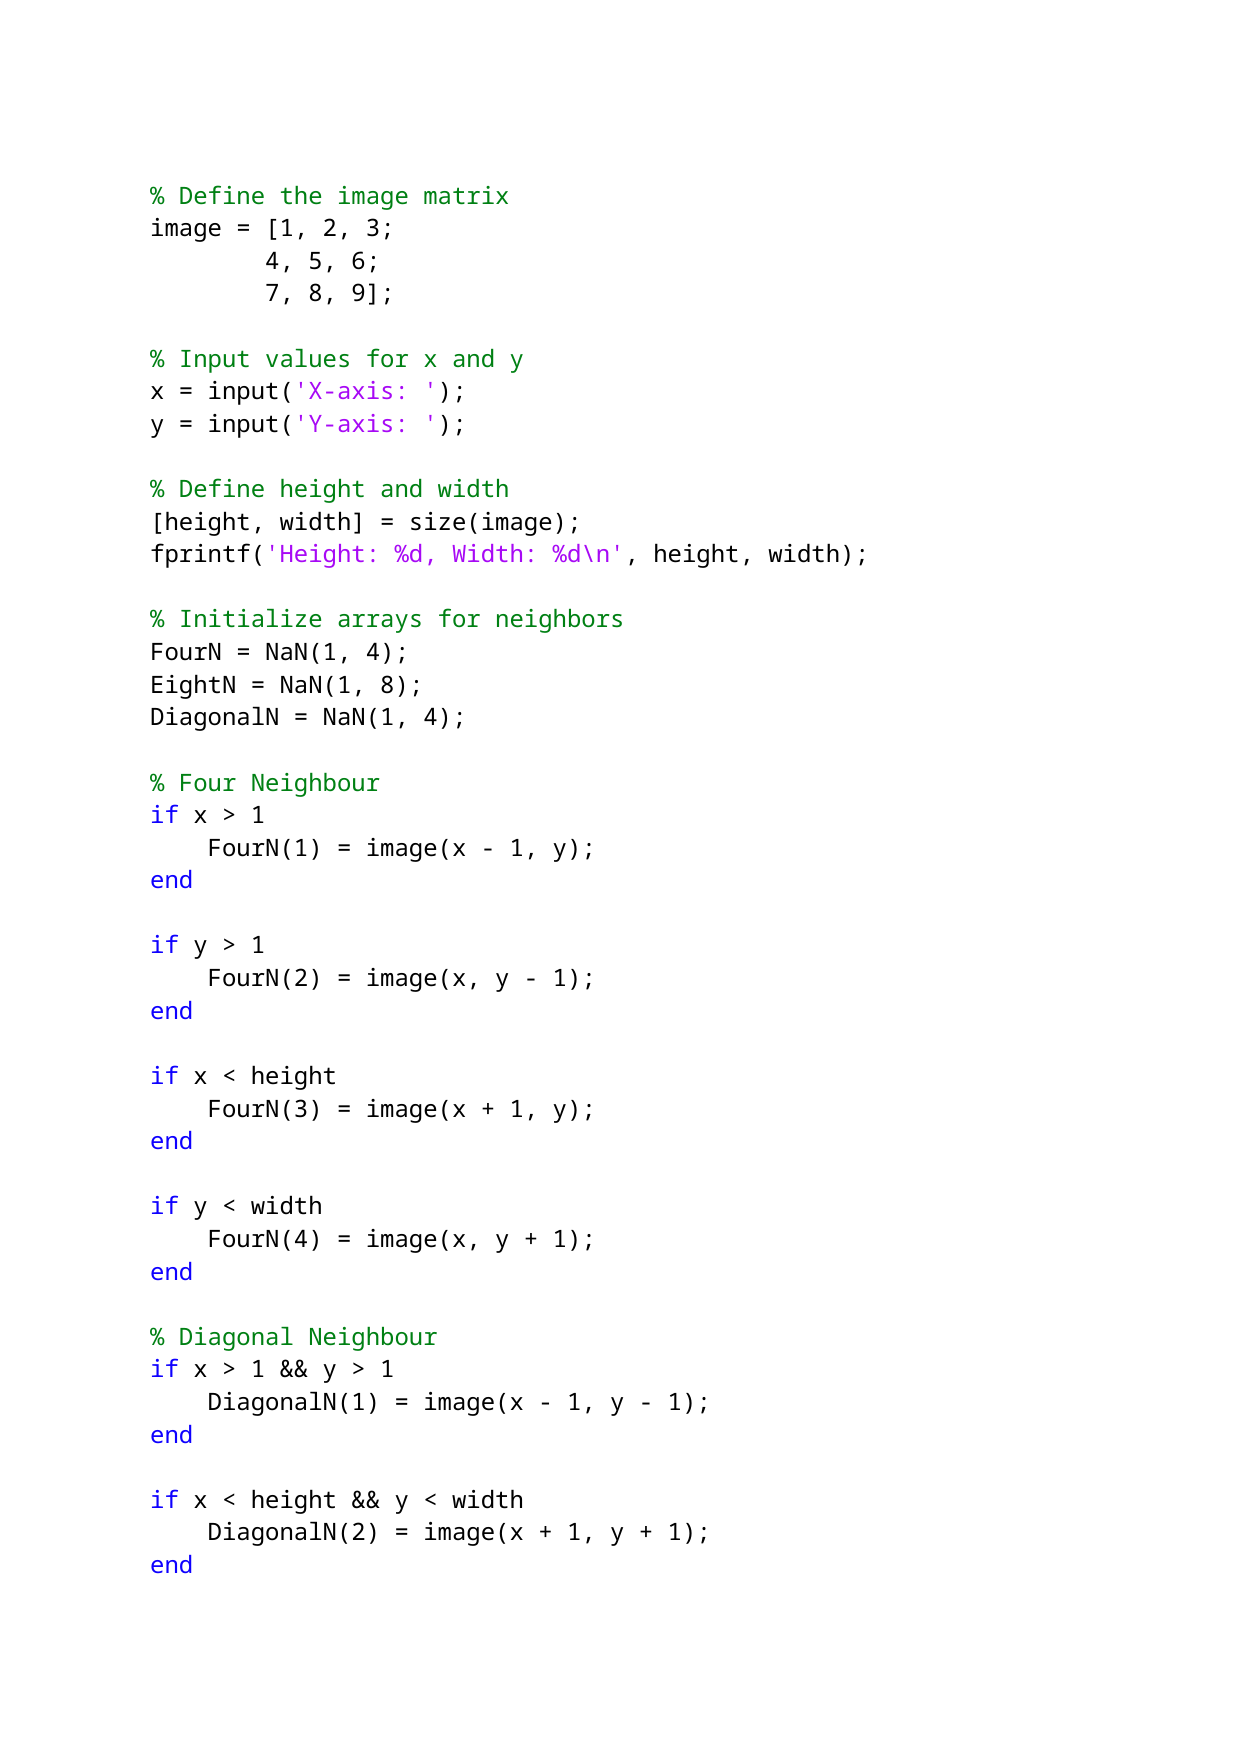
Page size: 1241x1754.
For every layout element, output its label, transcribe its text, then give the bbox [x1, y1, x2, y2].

text if x > 1 && y > 1 [150, 1352, 1090, 1385]
text if y < width [150, 1189, 1090, 1222]
text % Input values for x and y [150, 341, 1090, 374]
text end [150, 993, 1090, 1026]
text % Four Neighbour [150, 765, 1090, 798]
text % Diagonal Neighbour [150, 1319, 1090, 1352]
text % Initialize arrays for neighbors [150, 602, 1090, 635]
text FourN = NaN(1, 4); [150, 635, 1090, 667]
text if x < height && y < width [150, 1483, 1090, 1515]
text % Define the image matrix [150, 178, 1090, 211]
text image = [1, 2, 3; [150, 211, 1090, 244]
text if y > 1 [150, 928, 1090, 961]
text 7, 8, 9]; [150, 276, 1090, 309]
text end [150, 1254, 1090, 1287]
text 4, 5, 6; [150, 244, 1090, 276]
text x = input('X-axis: '); [150, 374, 1090, 407]
text EightN = NaN(1, 8); [150, 667, 1090, 700]
text end [150, 863, 1090, 896]
text if x > 1 [150, 798, 1090, 831]
text FourN(3) = image(x + 1, y); [150, 1091, 1090, 1124]
text y = input('Y-axis: '); [150, 407, 1090, 439]
text FourN(2) = image(x, y - 1); [150, 961, 1090, 993]
text [height, width] = size(image); [150, 504, 1090, 537]
text if x < height [150, 1059, 1090, 1091]
text end [150, 1548, 1090, 1580]
text % Define height and width [150, 472, 1090, 504]
text end [150, 1124, 1090, 1157]
text fprintf('Height: %d, Width: %d\n', height, width); [150, 537, 1090, 570]
text end [150, 1417, 1090, 1450]
text DiagonalN(2) = image(x + 1, y + 1); [150, 1515, 1090, 1548]
text DiagonalN = NaN(1, 4); [150, 700, 1090, 733]
text FourN(4) = image(x, y + 1); [150, 1222, 1090, 1254]
text DiagonalN(1) = image(x - 1, y - 1); [150, 1385, 1090, 1417]
text FourN(1) = image(x - 1, y); [150, 831, 1090, 863]
